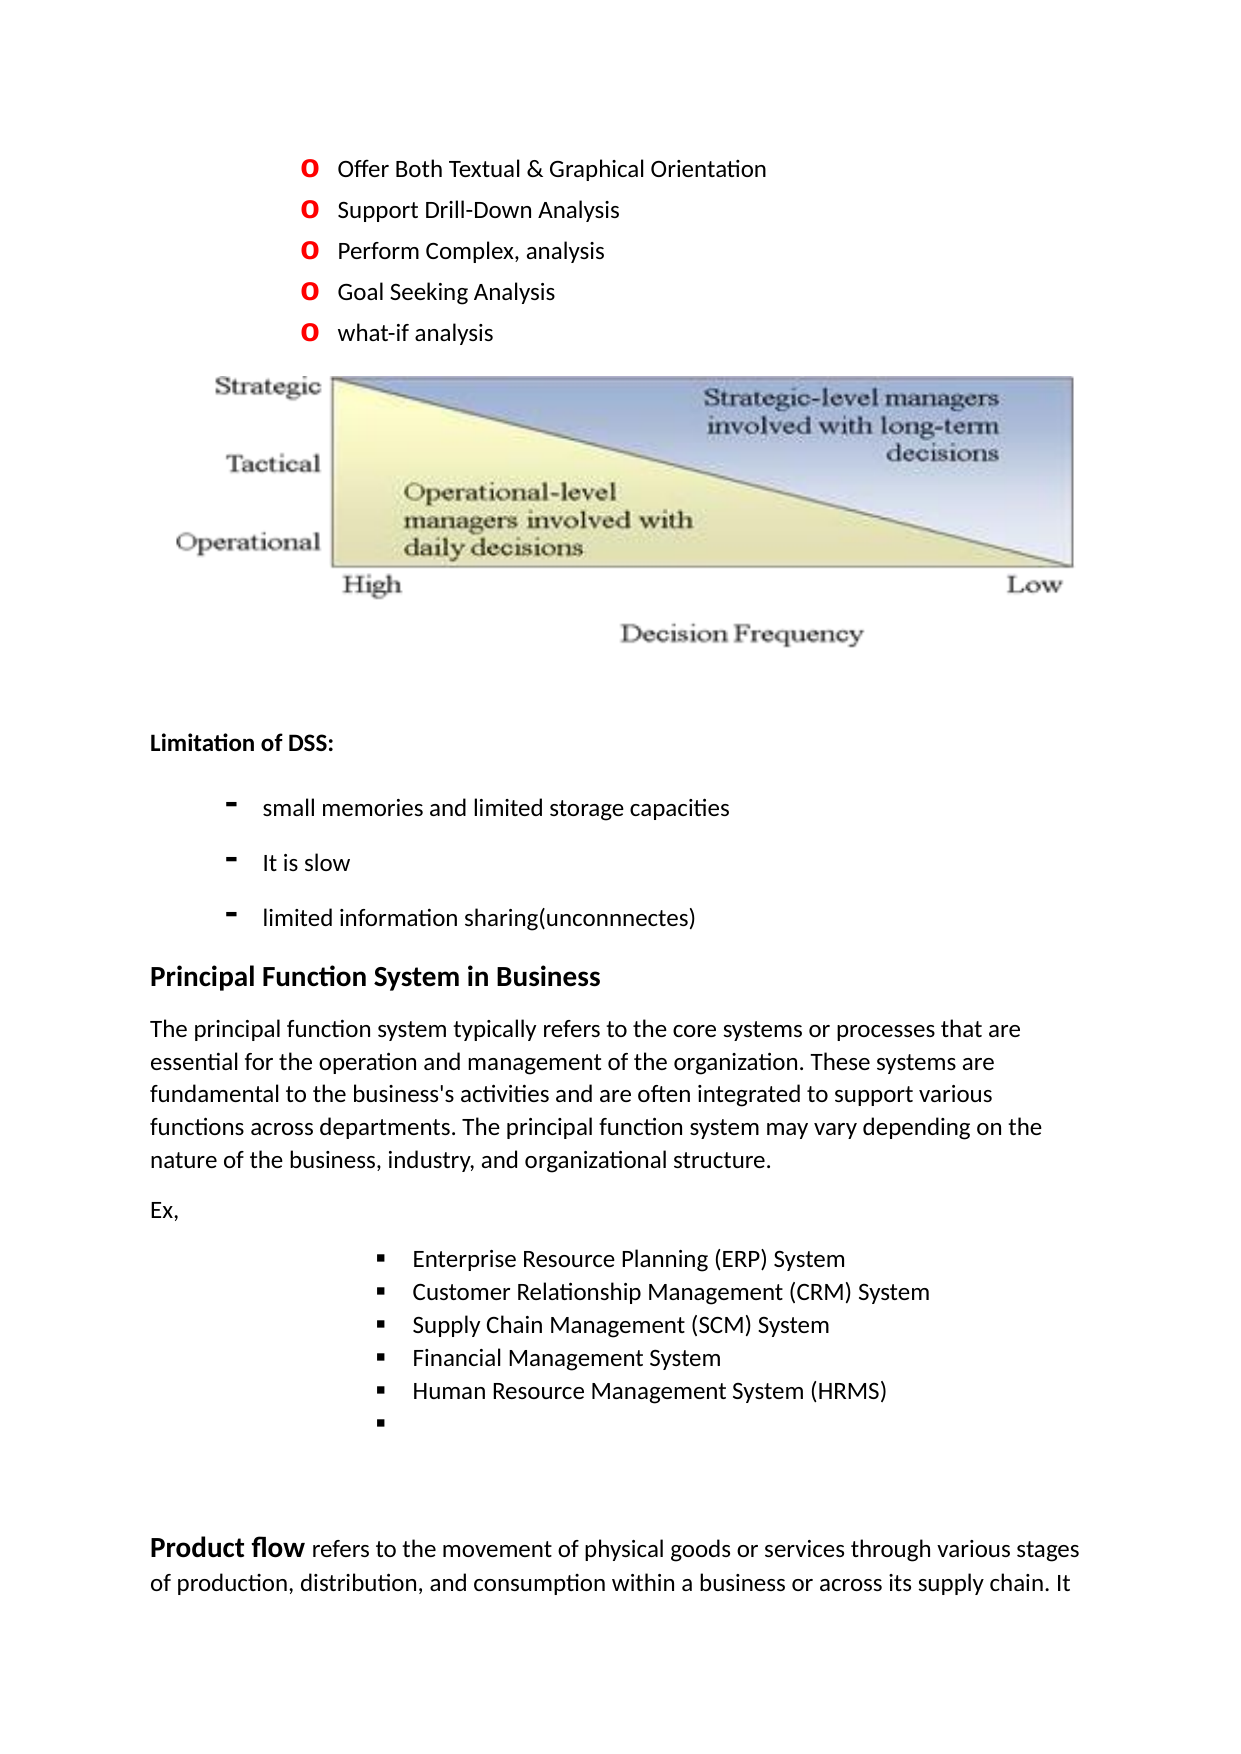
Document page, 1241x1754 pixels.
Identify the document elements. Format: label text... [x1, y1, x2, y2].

list what-if analysis [300, 313, 1090, 351]
list Financial Management System [375, 1342, 1090, 1373]
list Supply Chain Management (SCM) System [375, 1309, 1090, 1340]
list Human Resource Management System (HRMS) [375, 1375, 1090, 1406]
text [150, 1529, 1090, 1598]
list limited information sharing(unconnnectes) [225, 886, 1090, 937]
list Offer Both Textual & Graphical Orientation [300, 150, 1090, 188]
text The principal function system typically refers to the core systems or processes that are essential for the operation and management of the organization. These systems are fundamental to the business's activities and are often integrated to support various functions across departments. The principal function system may vary depending on the nature of the business, industry, and organizational structure. [150, 1013, 1090, 1175]
text Principal Function System in Business [150, 958, 1090, 993]
list Customer Relationship Management (CRM) System [375, 1277, 1090, 1307]
list Perform Complex, analysis [300, 232, 1090, 269]
list Enterprise Resource Planning (ERP) System [375, 1244, 1090, 1274]
picture [150, 370, 1091, 648]
list It is slow [225, 831, 1090, 882]
text Limitation of DSS: [150, 727, 1090, 757]
text Ex, [150, 1194, 1090, 1224]
list Support Drill-Down Analysis [300, 191, 1090, 229]
list small memories and limited storage capacities [225, 776, 1090, 827]
list Goal Seeking Analysis [300, 272, 1090, 310]
